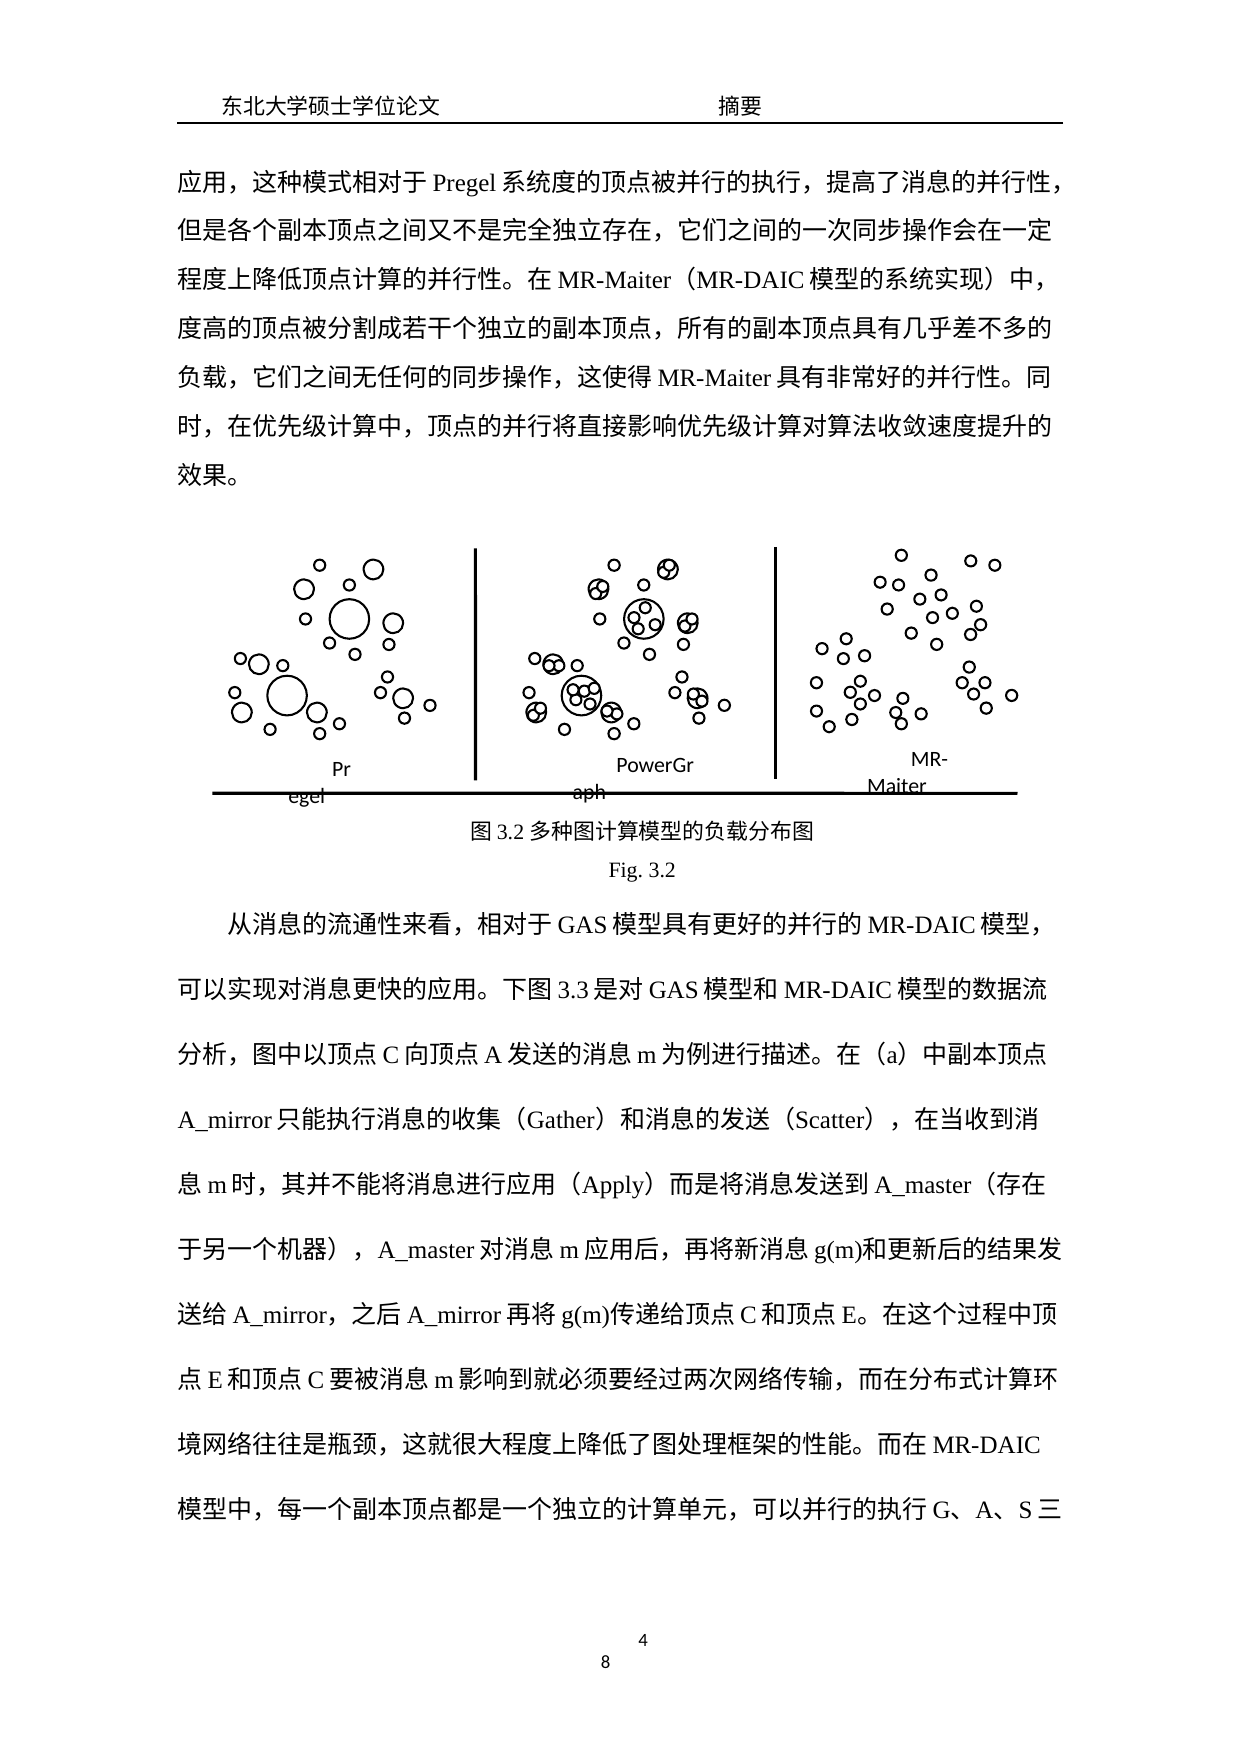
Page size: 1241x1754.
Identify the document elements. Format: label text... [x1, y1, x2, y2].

text Fig. 3.2 [177, 857, 1063, 882]
text 图3.2 多种图计算模型的负载分布图 [177, 814, 1063, 846]
